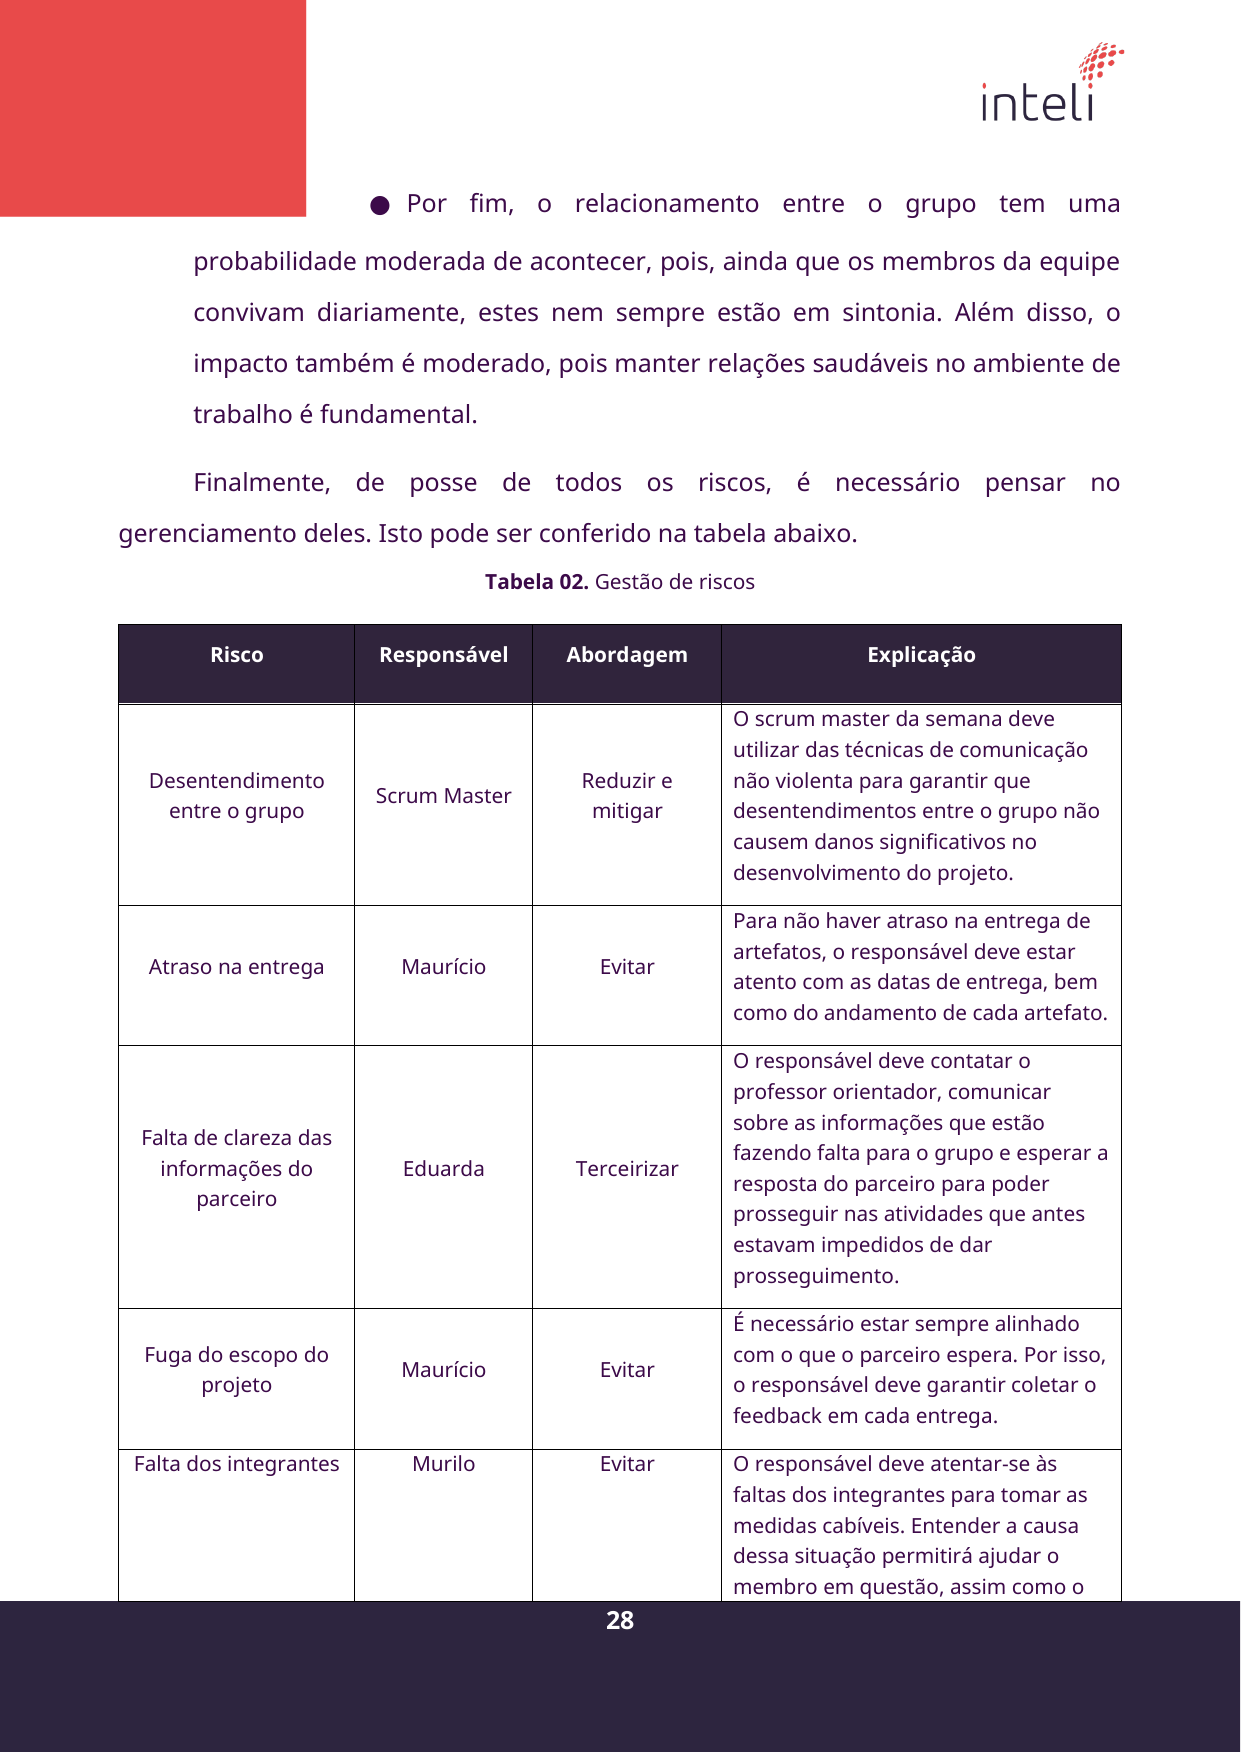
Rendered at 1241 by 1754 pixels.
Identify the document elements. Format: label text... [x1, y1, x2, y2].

table_cell Eduarda [355, 1046, 532, 1308]
table_cell Scrum Master [355, 705, 532, 905]
table_cell Desentendimento entre o grupo [119, 705, 354, 905]
table_header Explicação [722, 625, 1121, 703]
table_header Abordagem [533, 625, 721, 703]
text Tabela 02. Gestão de riscos [118, 567, 1122, 595]
text Finalmente, de posse de todos os riscos, é necessário pensar no gerenciamento deles. Isto pode ser conferido na tabela abaixo. [118, 465, 1122, 550]
table_cell O responsável deve contatar o professor orientador, comunicar sobre as informações que estão fazendo falta para o grupo e esperar a resposta do parceiro para poder prosseguir nas atividades que antes estavam impedidos de dar prosseguimento. [722, 1046, 1121, 1308]
table_cell Falta dos integrantes [119, 1450, 354, 1601]
table_cell Terceirizar [533, 1046, 721, 1308]
table_cell Fuga do escopo do projeto [119, 1309, 354, 1448]
table_cell É necessário estar sempre alinhado com o que o parceiro espera. Por isso, o responsável deve garantir coletar o feedback em cada entrega. [722, 1309, 1121, 1448]
table_cell Evitar [533, 1309, 721, 1448]
picture [0, 1601, 1241, 1752]
table_cell Evitar [533, 906, 721, 1045]
table_header Responsável [355, 625, 532, 703]
picture [0, 0, 307, 217]
table_cell Murilo [355, 1450, 532, 1601]
table_cell Maurício [355, 906, 532, 1045]
table_cell O scrum master da semana deve utilizar das técnicas de comunicação não violenta para garantir que desentendimentos entre o grupo não causem danos significativos no desenvolvimento do projeto. [722, 705, 1121, 905]
table_cell Evitar [533, 1450, 721, 1601]
table_cell Falta de clareza das informações do parceiro [119, 1046, 354, 1308]
table_cell Reduzir e mitigar [533, 705, 721, 905]
list Por fim, o relacionamento entre o grupo tem uma probabilidade moderada de acontecer, pois, ainda que os membros da equipe convivam diariamente, estes nem sempre estão em sintonia. Além disso, o impacto também é moderado, pois manter relações saudáveis no ambiente de trabalho é fundamental. [156, 176, 1122, 431]
picture [982, 42, 1125, 121]
table_header Risco [119, 625, 354, 703]
table_cell Maurício [355, 1309, 532, 1448]
table_cell Atraso na entrega [119, 906, 354, 1045]
table_cell Para não haver atraso na entrega de artefatos, o responsável deve estar atento com as datas de entrega, bem como do andamento de cada artefato. [722, 906, 1121, 1045]
